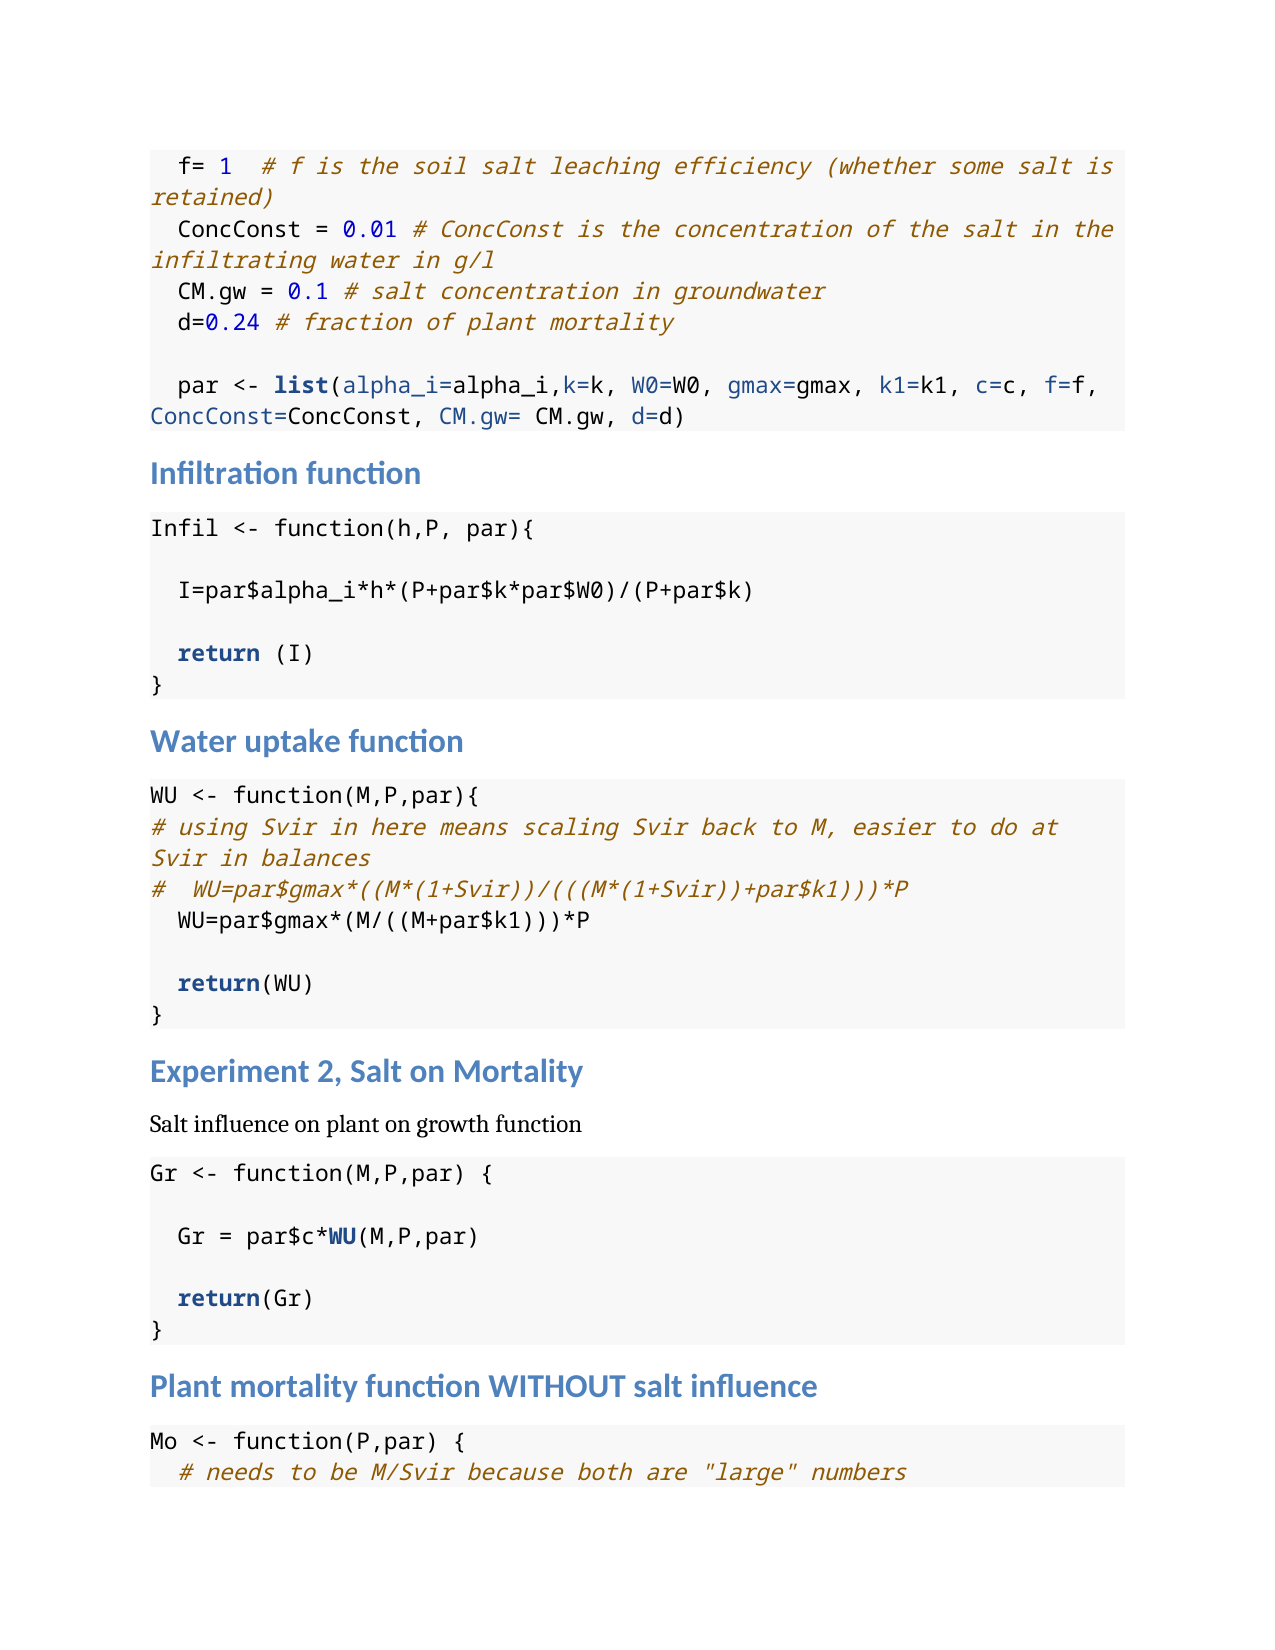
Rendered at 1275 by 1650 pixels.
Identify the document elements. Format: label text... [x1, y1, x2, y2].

subtitle Plant mortality function WITHOUT salt influence [150, 1366, 1125, 1406]
subtitle Infiltration function [150, 452, 1125, 493]
text Infil <- function(h,P, par){ I=par$alpha_i*h*(P+par$k*par$W0)/(P+par$k) return (I) } [150, 512, 1125, 699]
text Salt influence on plant on growth function [150, 1110, 1125, 1138]
subtitle Experiment 2, Salt on Mortality [150, 1050, 1125, 1091]
subtitle Water uptake function [150, 720, 1125, 761]
text Gr <- function(M,P,par) { Gr = par$c*WU(M,P,par) return(Gr) } [150, 1157, 1125, 1345]
text WU <- function(M,P,par){ # using Svir in here means scaling Svir back to M, easier to do at Svir in balances # WU=par$gmax*((M*(1+Svir))/(((M*(1+Svir))+par$k1)))*P WU=par$gmax*(M/((M+par$k1)))*P return(WU) } [150, 779, 1125, 1029]
